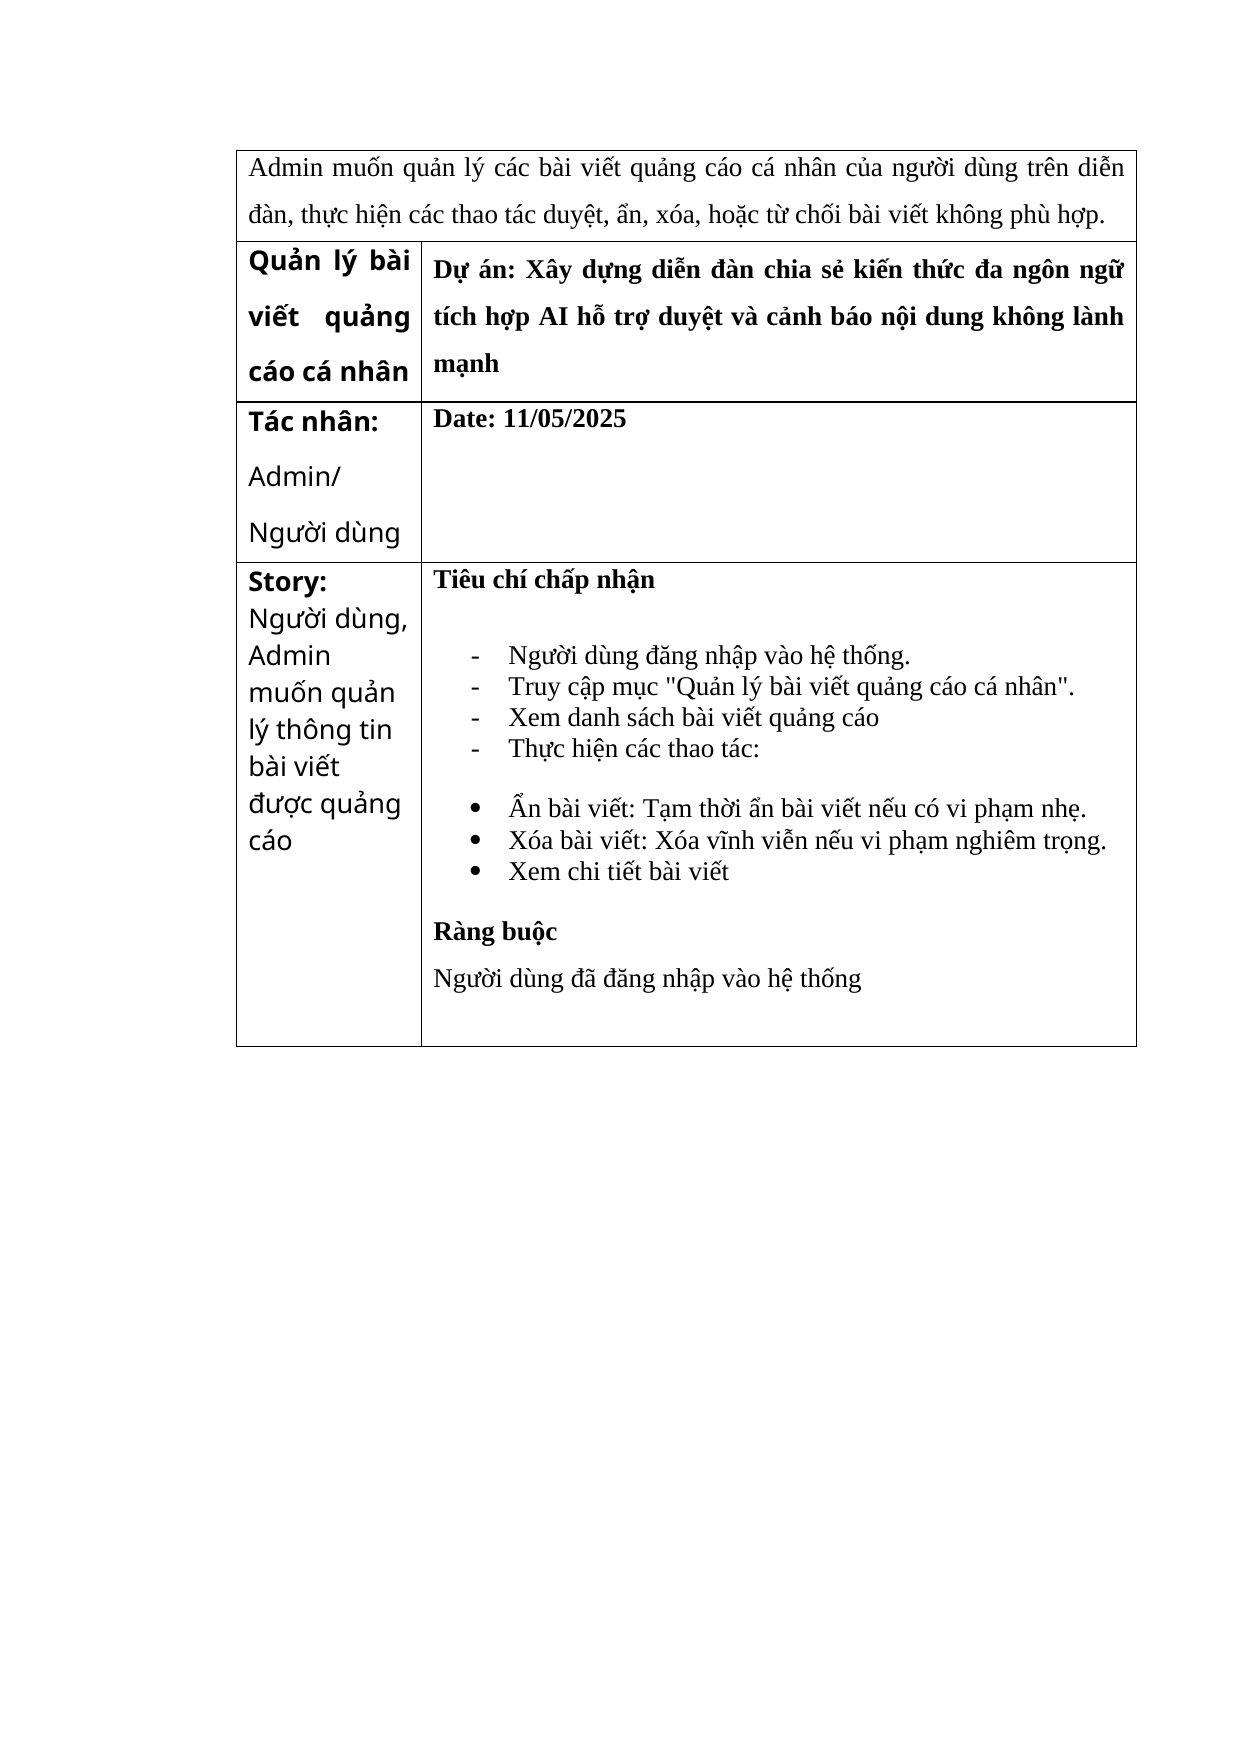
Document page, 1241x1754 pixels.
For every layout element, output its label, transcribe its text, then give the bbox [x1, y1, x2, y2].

table_header Admin muốn quản lý các bài viết quảng cáo cá nhân của người dùng trên diễn đàn, thực hiện các thao tác duyệt, ẩn, xóa, hoặc từ chối bài viết không phù hợp. [237, 151, 1136, 241]
table_cell Tác nhân: Admin/ Người dùng [237, 403, 421, 562]
table_cell Quản lý bài viết quảng cáo cá nhân [237, 242, 421, 401]
table_cell Story: Người dùng, Admin muốn quản lý thông tin bài viết được quảng cáo [237, 563, 421, 1046]
table_cell Tiêu chí chấp nhận Người dùng đăng nhập vào hệ thống. Truy cập mục "Quản lý bài viết quảng cáo cá nhân". Xem danh sách bài viết quảng cáo Thực hiện các thao tác: Ẩn bài viết: Tạm thời ẩn bài viết nếu có vi phạm nhẹ. Xóa bài viết: Xóa vĩnh viễn nếu vi phạm nghiêm trọng. Xem chi tiết bài viết Ràng buộc Người dùng đã đăng nhập vào hệ thống [422, 563, 1136, 1046]
table_cell Dự án: Xây dựng diễn đàn chia sẻ kiến thức đa ngôn ngữ tích hợp AI hỗ trợ duyệt và cảnh báo nội dung không lành mạnh [422, 242, 1136, 401]
table_cell Date: 11/05/2025 [422, 403, 1136, 562]
